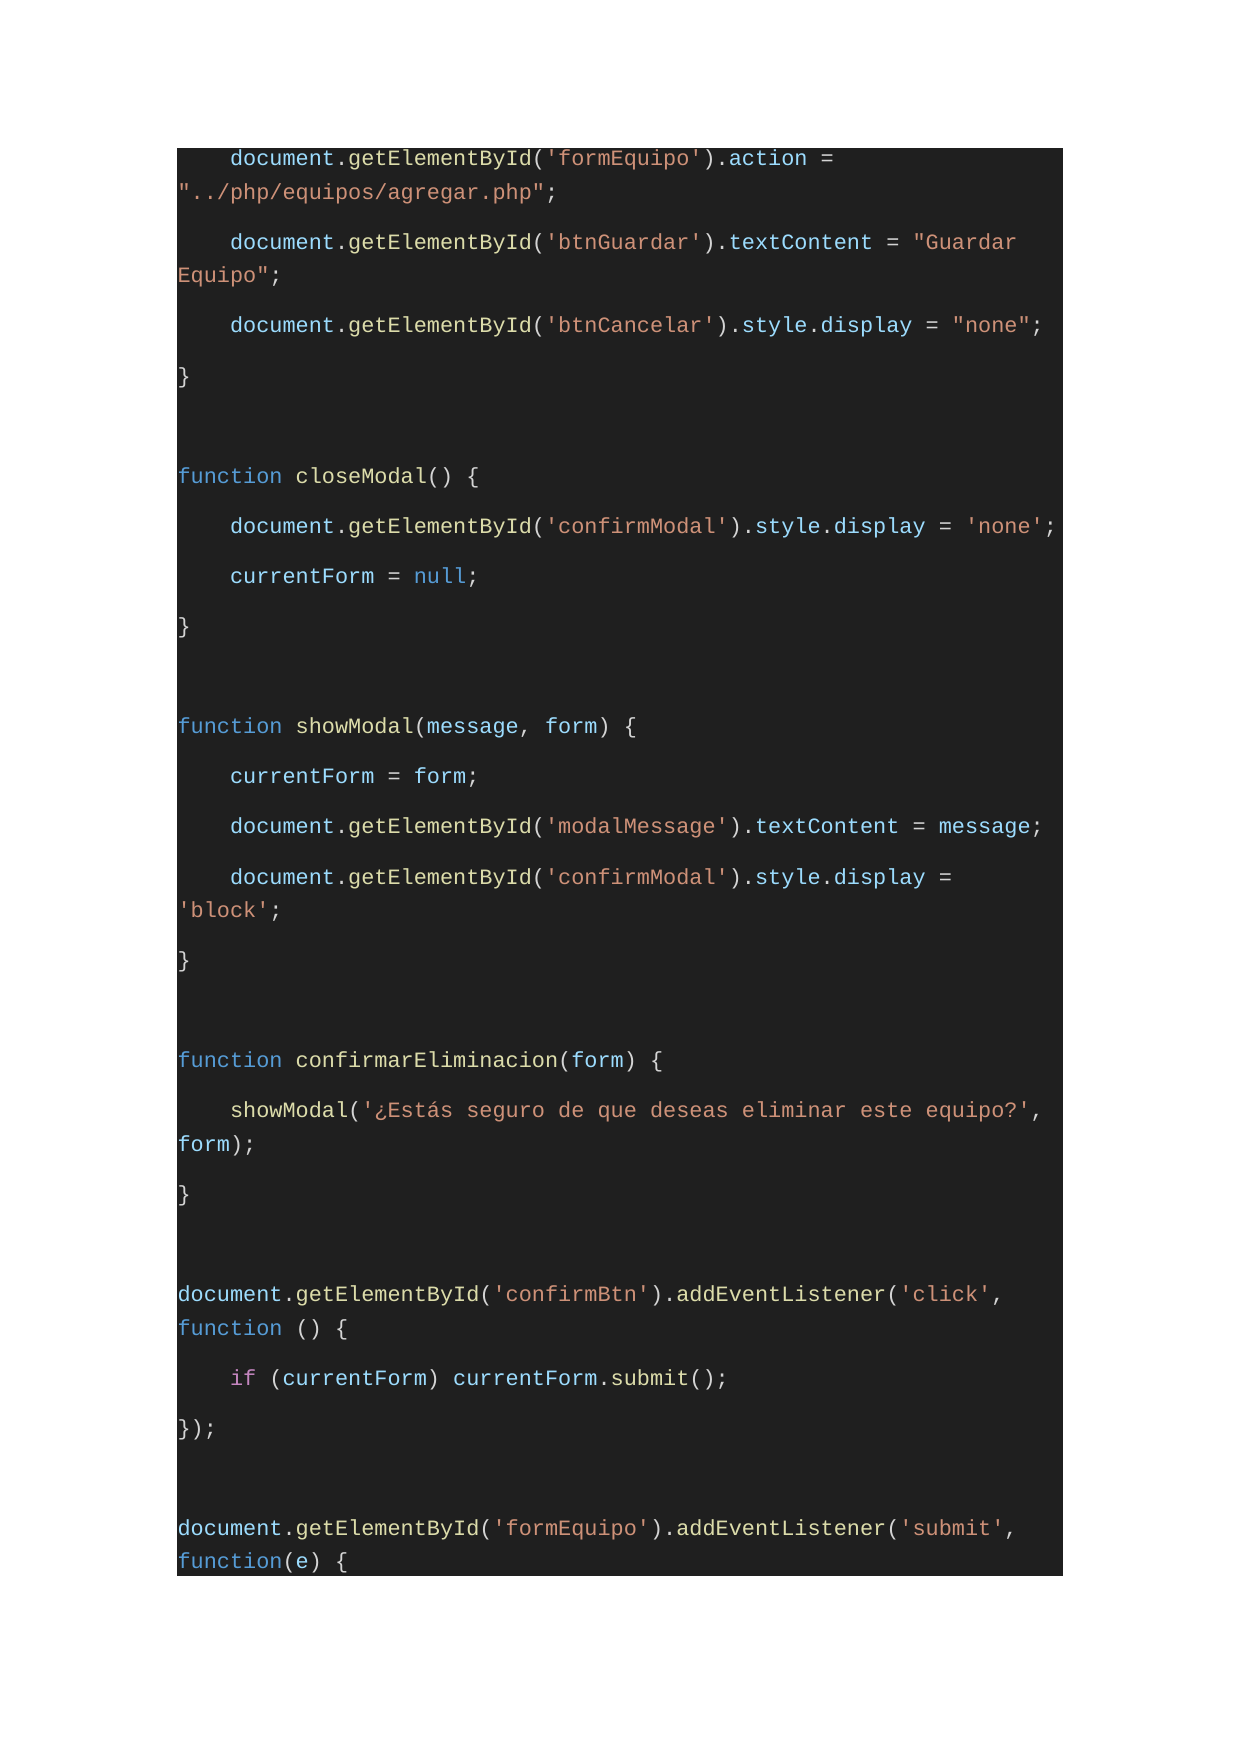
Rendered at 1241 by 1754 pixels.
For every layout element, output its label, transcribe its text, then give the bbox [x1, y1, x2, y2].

text document.getElementById('confirmModal').style.display = 'none'; [177, 515, 1063, 540]
text }); [177, 1417, 1063, 1442]
text function showModal(message, form) { [177, 716, 1063, 740]
text showModal('¿Estás seguro de que deseas eliminar este equipo?', form); [177, 1100, 1063, 1158]
text document.getElementById('confirmModal').style.display = 'block'; [177, 866, 1063, 924]
text currentForm = form; [177, 766, 1063, 790]
text document.getElementById('btnCancelar').style.display = "none"; [177, 315, 1063, 339]
text function confirmarEliminacion(form) { [177, 1049, 1063, 1074]
text } [177, 949, 1063, 974]
text } [177, 615, 1063, 640]
text document.getElementById('confirmBtn').addEventListener('click', function () { [177, 1283, 1063, 1342]
text } [177, 1183, 1063, 1208]
text document.getElementById('formEquipo').addEventListener('submit', function(e) { [177, 1517, 1063, 1576]
text document.getElementById('btnGuardar').textContent = "Guardar Equipo"; [177, 231, 1063, 289]
text if (currentForm) currentForm.submit(); [177, 1367, 1063, 1392]
text } [177, 365, 1063, 389]
text function closeModal() { [177, 465, 1063, 490]
text currentForm = null; [177, 565, 1063, 590]
text document.getElementById('formEquipo').action = "../php/equipos/agregar.php"; [177, 148, 1063, 206]
text document.getElementById('modalMessage').textContent = message; [177, 816, 1063, 841]
